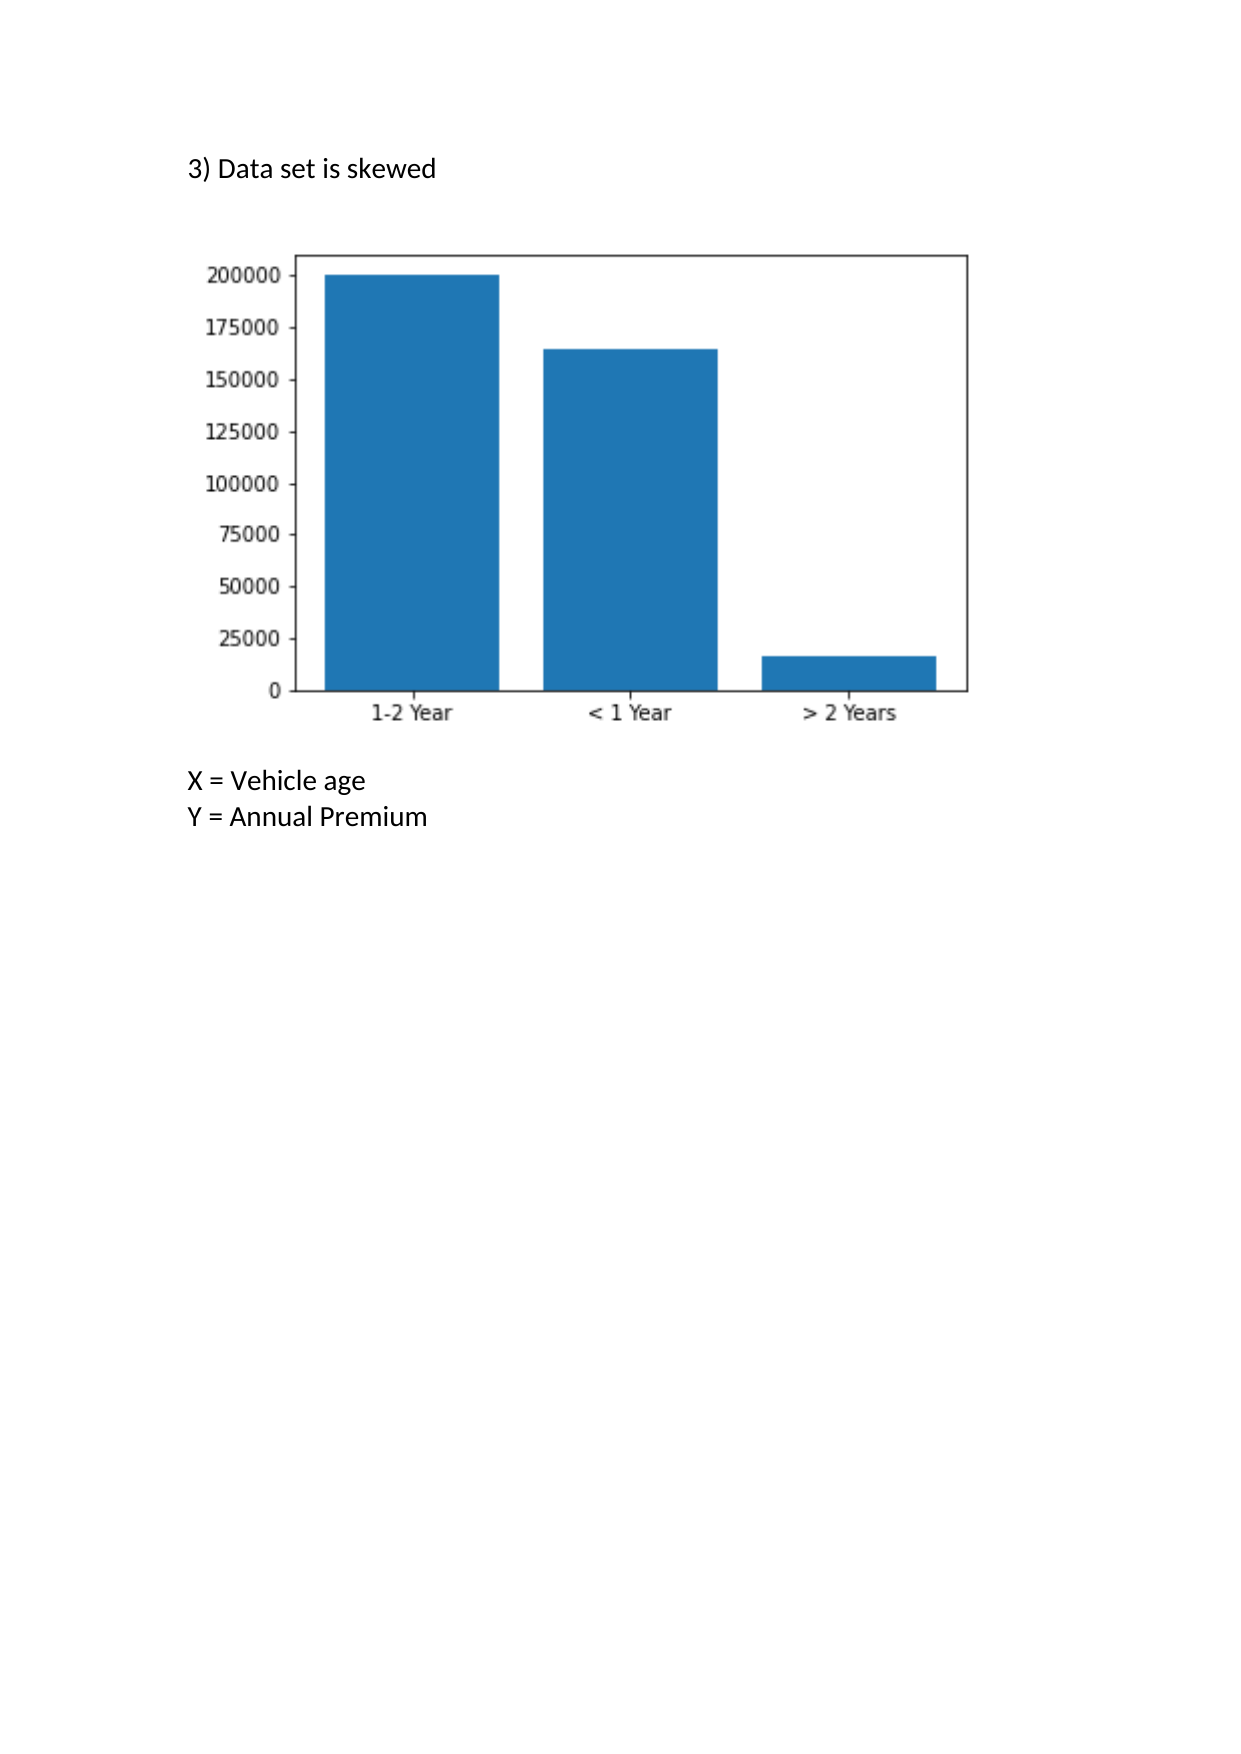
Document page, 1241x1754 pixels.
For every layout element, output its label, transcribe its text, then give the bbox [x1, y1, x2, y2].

list X = Vehicle age [187, 763, 1053, 798]
picture [187, 185, 1053, 763]
list Data set is skewed [187, 150, 1053, 185]
list Y = Annual Premium [187, 798, 1053, 833]
